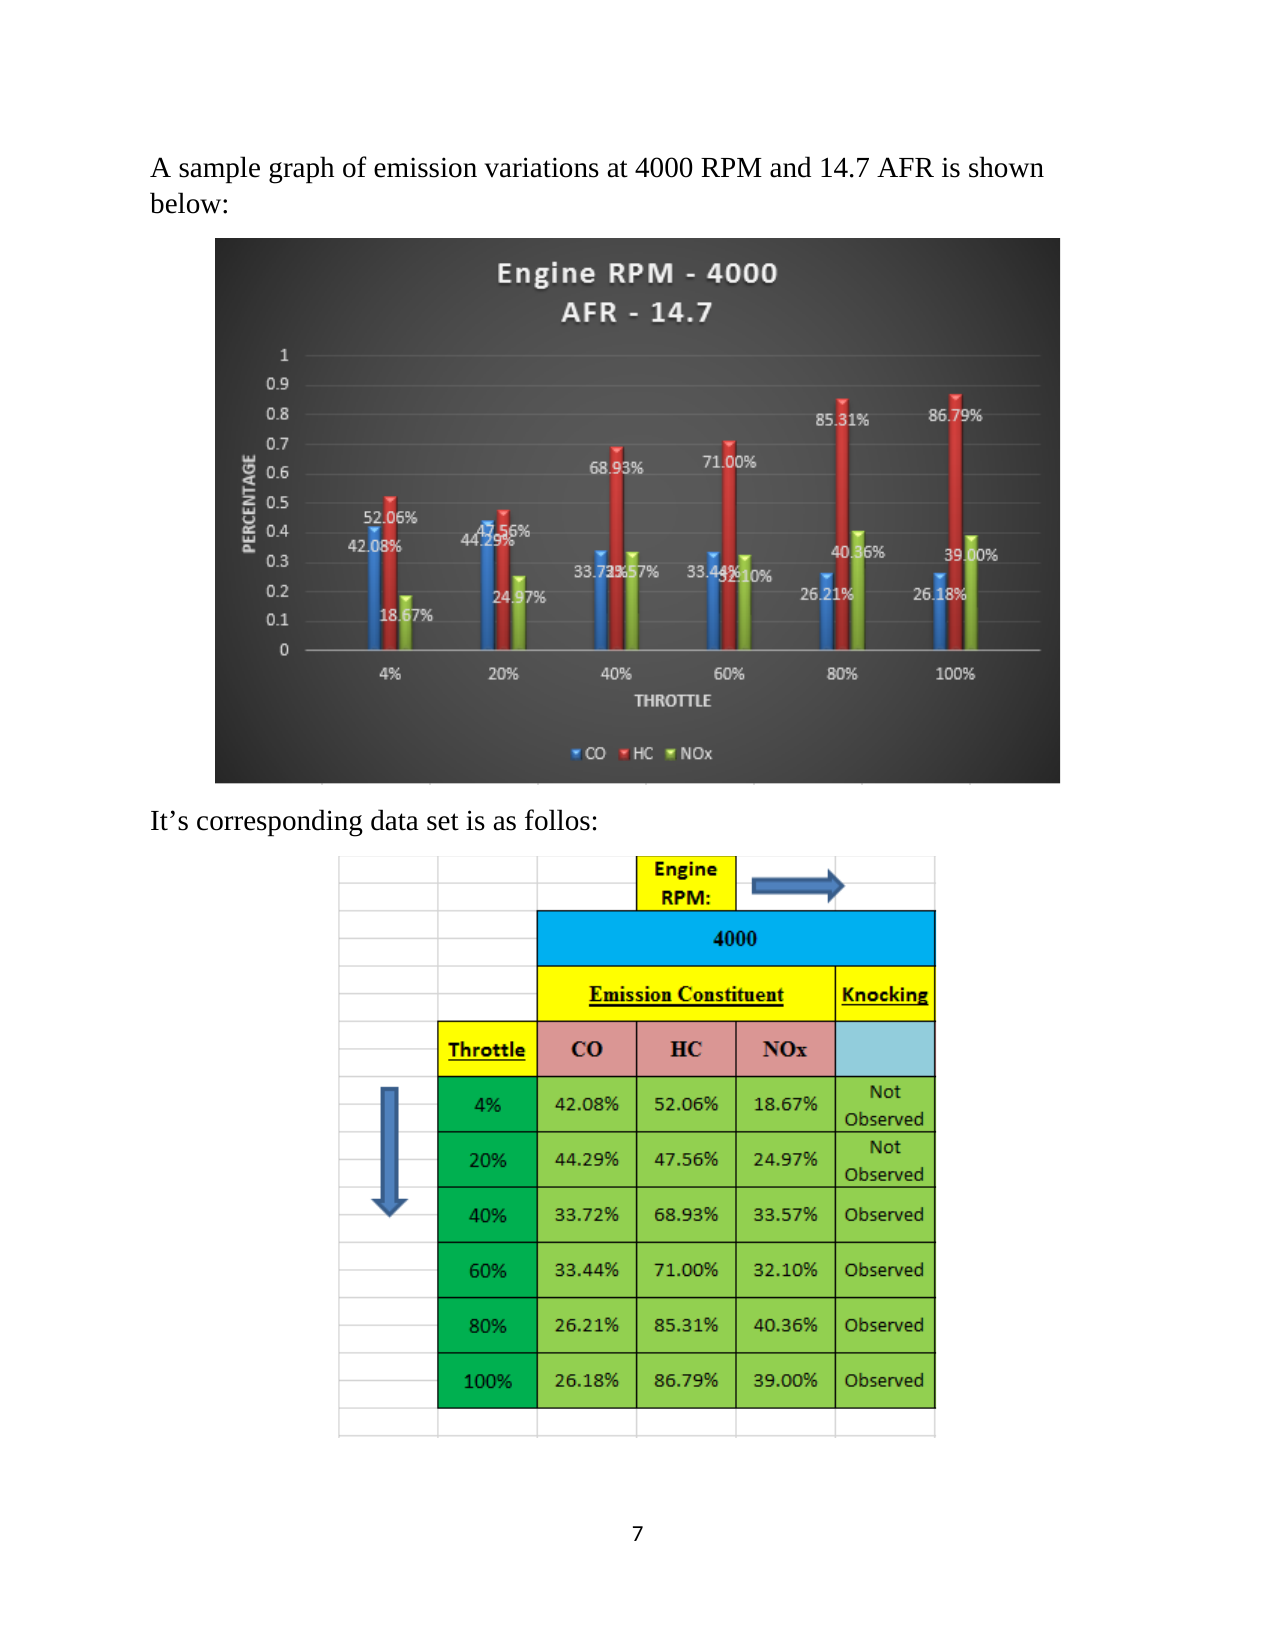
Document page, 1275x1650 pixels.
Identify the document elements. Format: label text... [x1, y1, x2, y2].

picture [338, 856, 937, 1438]
picture [215, 238, 1060, 785]
picture [719, 933, 728, 945]
picture [742, 934, 750, 943]
picture [731, 934, 739, 945]
text A sample graph of emission variations at 4000 RPM and 14.7 AFR is shown below: [150, 150, 1125, 220]
text It’s corresponding data set is as follos: [150, 803, 1125, 837]
